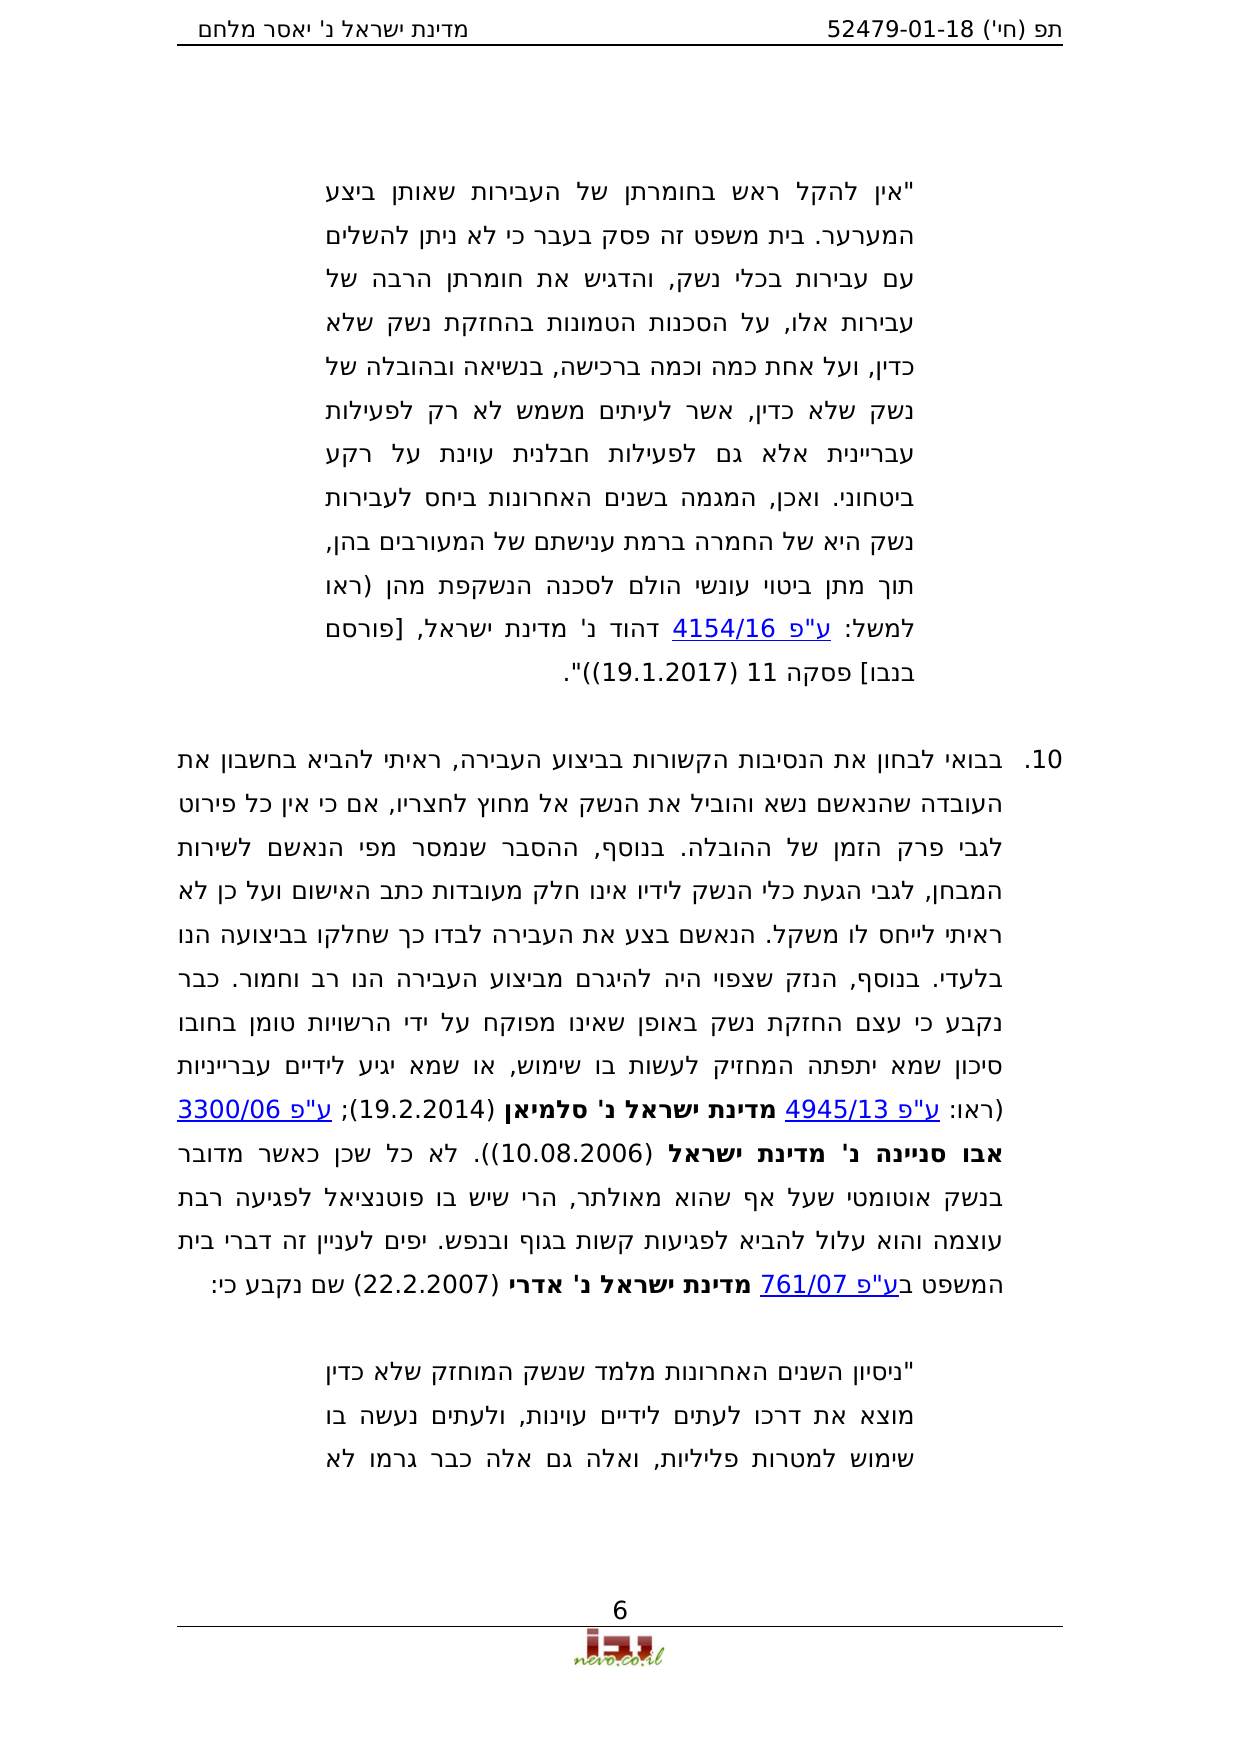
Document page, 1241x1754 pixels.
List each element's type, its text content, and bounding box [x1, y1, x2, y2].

text 10. בבואי לבחון את הנסיבות הקשורות בביצוע העבירה, ראיתי להביא בחשבון את העובדה שהנאשם נשא והוביל את הנשק אל מחוץ לחצריו, אם כי אין כל פירוט לגבי פרק הזמן של ההובלה. בנוסף, ההסבר שנמסר מפי הנאשם לשירות המבחן, לגבי הגעת כלי הנשק לידיו אינו חלק מעובדות כתב האישום ועל כן לא ראיתי לייחס לו משקל. הנאשם בצע את העבירה לבדו כך שחלקו בביצועה הנו בלעדי. בנוסף, הנזק שצפוי היה להיגרם מביצוע העבירה הנו רב וחמור. כבר נקבע כי עצם החזקת נשק באופן שאינו מפוקח על ידי הרשויות טומן בחובו סיכון שמא יתפתה המחזיק לעשות בו שימוש, או שמא יגיע לידיים עברייניות (ראו: ע"פ 4945/13 מדינת ישראל נ' סלמיאן (19.2.2014); ע"פ 3300/06 אבו סניינה נ' מדינת ישראל (10.08.2006)). לא כל שכן כאשר מדובר בנשק אוטומטי שעל אף שהוא מאולתר, הרי שיש בו פוטנציאל לפגיעה רבת עוצמה והוא עלול להביא לפגיעות קשות בגוף ובנפש. יפים לעניין זה דברי בית המשפט בע"פ 761/07 מדינת ישראל נ' אדרי (22.2.2007) שם נקבע כי: [177, 745, 1063, 1299]
text "אין להקל ראש בחומרתן של העבירות שאותן ביצע המערער. בית משפט זה פסק בעבר כי לא ניתן להשלים עם עבירות בכלי נשק, והדגיש את חומרתן הרבה של עבירות אלו, על הסכנות הטמונות בהחזקת נשק שלא כדין, ועל אחת כמה וכמה ברכישה, בנשיאה ובהובלה של נשק שלא כדין, אשר לעיתים משמש לא רק לפעילות עבריינית אלא גם לפעילות חבלנית עוינת על רקע ביטחוני. ואכן, המגמה בשנים האחרונות ביחס לעבירות נשק היא של החמרה ברמת ענישתם של המעורבים בהן, תוך מתן ביטוי עונשי הולם לסכנה הנשקפת מהן (ראו למשל: ע"פ 4154/16 דהוד נ' מדינת ישראל, [פורסם בנבו] פסקה 11 (19.1.2017))". [325, 177, 915, 688]
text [325, 1357, 915, 1474]
picture [574, 1628, 666, 1667]
